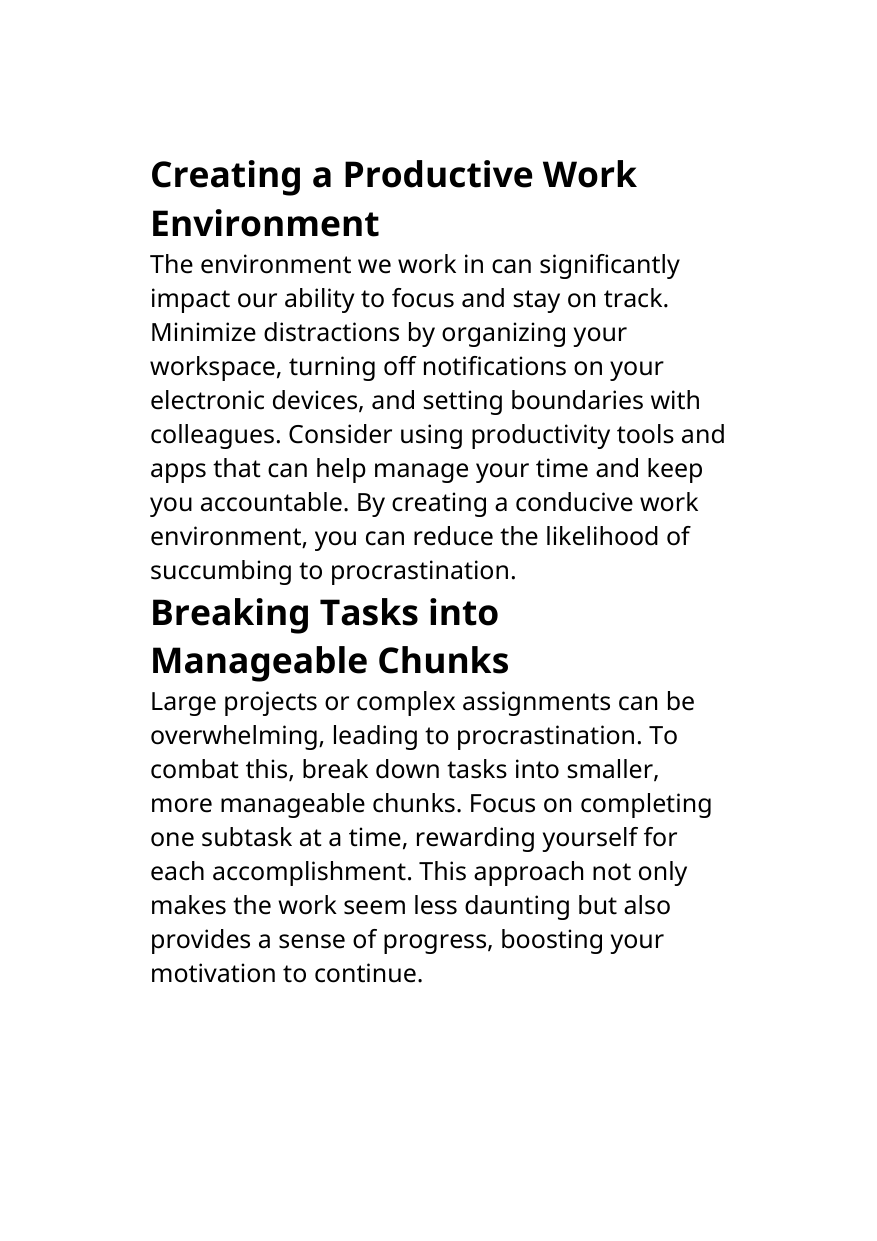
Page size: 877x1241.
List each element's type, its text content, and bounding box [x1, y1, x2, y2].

subtitle Breaking Tasks into Manageable Chunks [150, 587, 727, 683]
text The environment we work in can significantly impact our ability to focus and stay on track. Minimize distractions by organizing your workspace, turning off notifications on your electronic devices, and setting boundaries with colleagues. Consider using productivity tools and apps that can help manage your time and keep you accountable. By creating a conducive work environment, you can reduce the likelihood of succumbing to procrastination. [150, 246, 727, 587]
text Large projects or complex assignments can be overwhelming, leading to procrastination. To combat this, break down tasks into smaller, more manageable chunks. Focus on completing one subtask at a time, rewarding yourself for each accomplishment. This approach not only makes the work seem less daunting but also provides a sense of progress, boosting your motivation to continue. [150, 683, 727, 990]
subtitle Creating a Productive Work Environment [150, 150, 727, 246]
